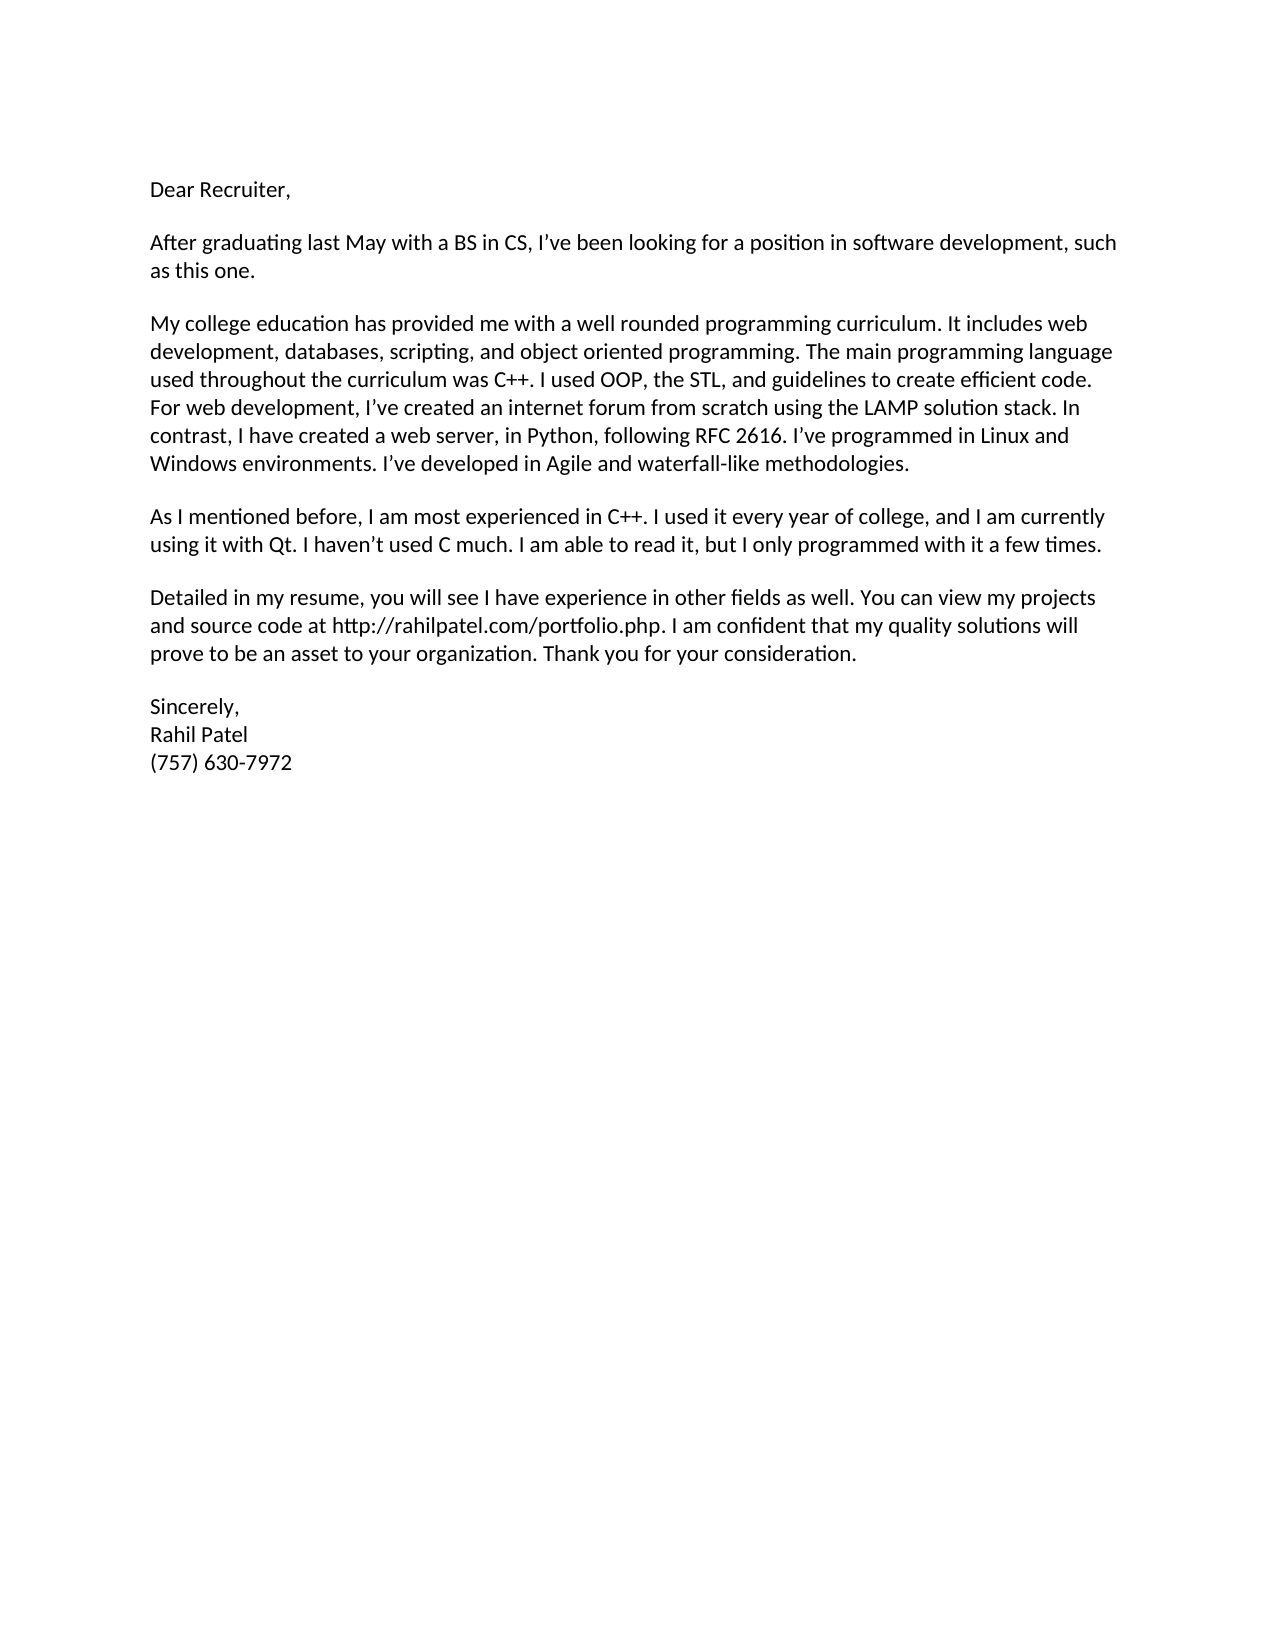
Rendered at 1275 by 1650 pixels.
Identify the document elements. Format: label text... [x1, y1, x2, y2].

text Detailed in my resume, you will see I have experience in other fields as well. You can view my projects and source code at http://rahilpatel.com/portfolio.php. I am confident that my quality solutions will prove to be an asset to your organization. Thank you for your consideration. [150, 583, 1125, 667]
text As I mentioned before, I am most experienced in C++. I used it every year of college, and I am currently using it with Qt. I haven’t used C much. I am able to read it, but I only programmed with it a few times. [150, 502, 1125, 558]
text My college education has provided me with a well rounded programming curriculum. It includes web development, databases, scripting, and object oriented programming. The main programming language used throughout the curriculum was C++. I used OOP, the STL, and guidelines to create efficient code. For web development, I’ve created an internet forum from scratch using the LAMP solution stack. In contrast, I have created a web server, in Python, following RFC 2616. I’ve programmed in Linux and Windows environments. I’ve developed in Agile and waterfall-like methodologies. [150, 309, 1125, 477]
text After graduating last May with a BS in CS, I’ve been looking for a position in software development, such as this one. [150, 228, 1125, 284]
text Sincerely, Rahil Patel (757) 630-7972 [150, 692, 1125, 776]
text Dear Recruiter, [150, 175, 1125, 203]
